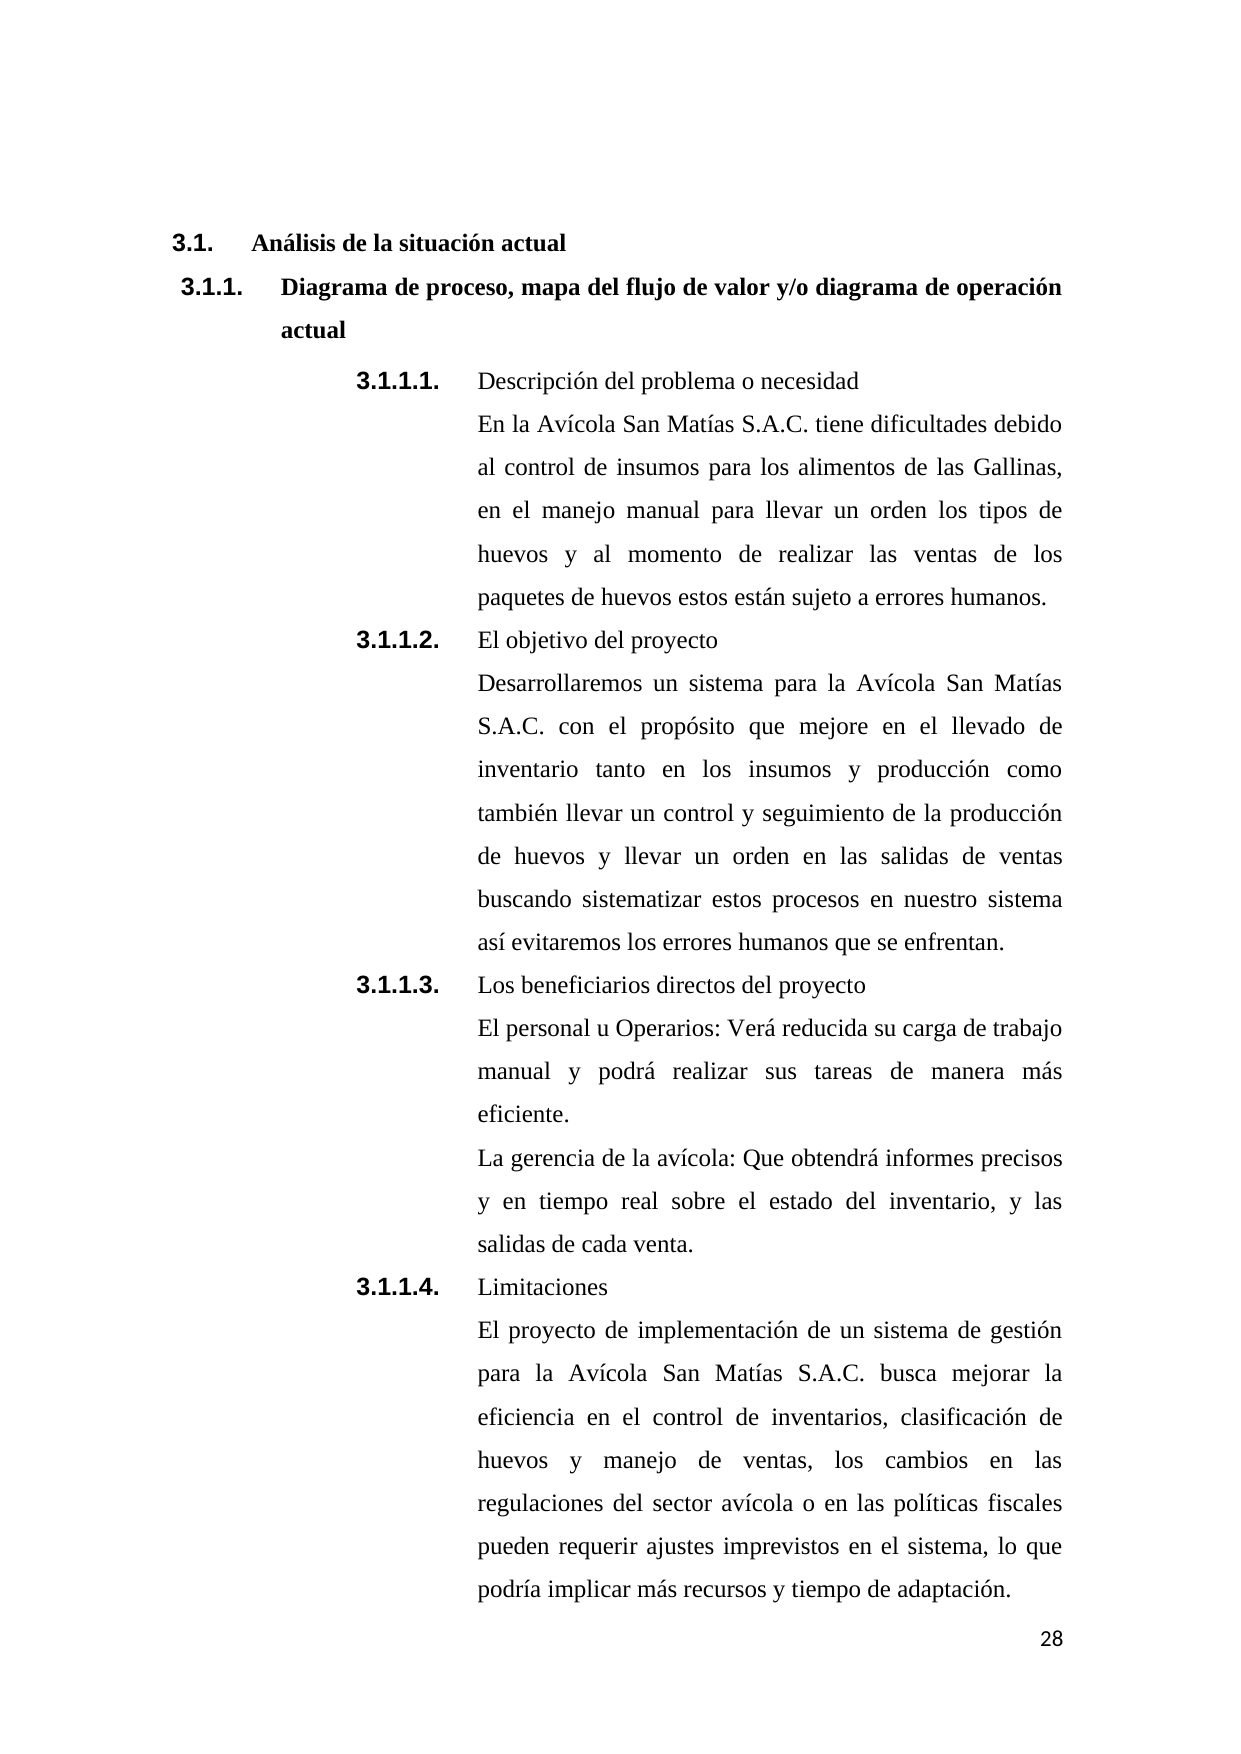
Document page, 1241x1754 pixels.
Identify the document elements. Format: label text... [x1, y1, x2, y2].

list Los beneficiarios directos del proyecto [440, 970, 1063, 999]
list Limitaciones [440, 1272, 1063, 1301]
list El objetivo del proyecto [440, 625, 1063, 654]
list En la Avícola San Matías S.A.C. tiene dificultades debido al control de insumos para los alimentos de las Gallinas, en el manejo manual para llevar un orden los tipos de huevos y al momento de realizar las ventas de los paquetes de huevos estos están sujeto a errores humanos. [477, 409, 1063, 611]
list El personal u Operarios: Verá reducida su carga de trabajo manual y podrá realizar sus tareas de manera más eficiente. [477, 1013, 1063, 1128]
list El proyecto de implementación de un sistema de gestión para la Avícola San Matías S.A.C. busca mejorar la eficiencia en el control de inventarios, clasificación de huevos y manejo de ventas, los cambios en las regulaciones del sector avícola o en las políticas fiscales pueden requerir ajustes imprevistos en el sistema, lo que podría implicar más recursos y tiempo de adaptación. [477, 1315, 1063, 1603]
subtitle Diagrama de proceso, mapa del flujo de valor y/o diagrama de operación actual [243, 271, 1063, 343]
list Desarrollaremos un sistema para la Avícola San Matías S.A.C. con el propósito que mejore en el llevado de inventario tanto en los insumos y producción como también llevar un control y seguimiento de la producción de huevos y llevar un orden en las salidas de ventas buscando sistematizar estos procesos en nuestro sistema así evitaremos los errores humanos que se enfrentan. [477, 668, 1063, 956]
list La gerencia de la avícola: Que obtendrá informes precisos y en tiempo real sobre el estado del inventario, y las salidas de cada venta. [477, 1143, 1063, 1258]
list Descripción del problema o necesidad [440, 366, 1063, 395]
subtitle Análisis de la situación actual [213, 228, 1063, 257]
